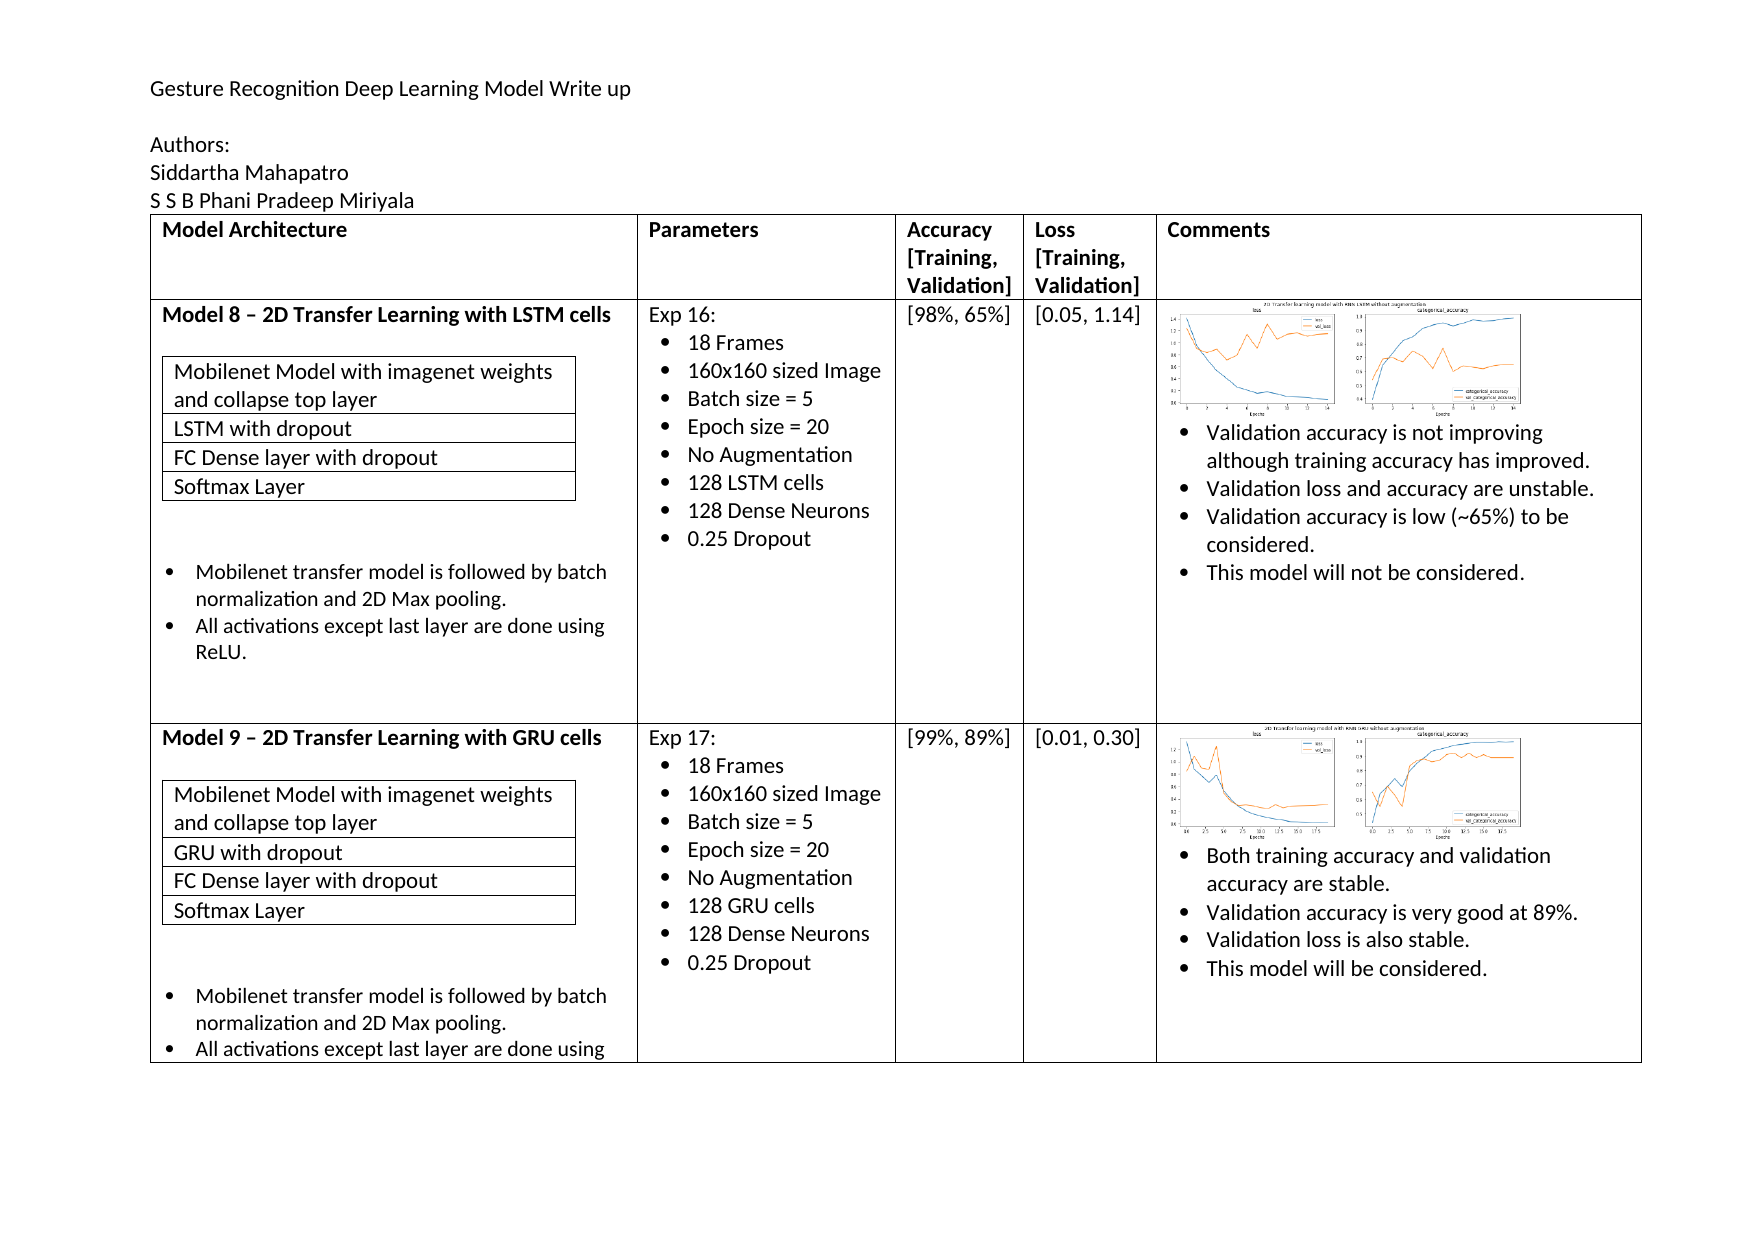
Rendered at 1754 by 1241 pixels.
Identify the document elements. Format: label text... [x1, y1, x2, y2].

table_header Parameters [638, 215, 895, 299]
table_cell [98%, 65%] [896, 300, 1023, 722]
table_header Comments [1157, 215, 1641, 299]
table_header Model Architecture [151, 215, 637, 299]
picture [1167, 300, 1524, 419]
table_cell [151, 724, 637, 1062]
table_cell Model 8 – 2D Transfer Learning with LSTM cells Mobilenet transfer model is followed by batch normalization and 2D Max pooling. All activations except last layer are done using ReLU. [151, 300, 637, 722]
table_cell [0.01, 0.30] [1024, 724, 1156, 1062]
table_header Loss [Training, Validation] [1024, 215, 1156, 299]
table_cell Exp 16: 18 Frames 160x160 sized Image Batch size = 5 Epoch size = 20 No Augmentation 128 LSTM cells 128 Dense Neurons 0.25 Dropout [638, 300, 895, 722]
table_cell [1157, 724, 1641, 1062]
table_cell [0.05, 1.14] [1024, 300, 1156, 722]
picture [1167, 723, 1524, 842]
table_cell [638, 724, 895, 1062]
table_cell [99%, 89%] [896, 724, 1023, 1062]
table_header Accuracy [Training, Validation] [896, 215, 1023, 299]
table_cell Validation accuracy is not improving although training accuracy has improved. Validation loss and accuracy are unstable. Validation accuracy is low (~65%) to be considered. This model will not be considered. [1157, 300, 1641, 722]
